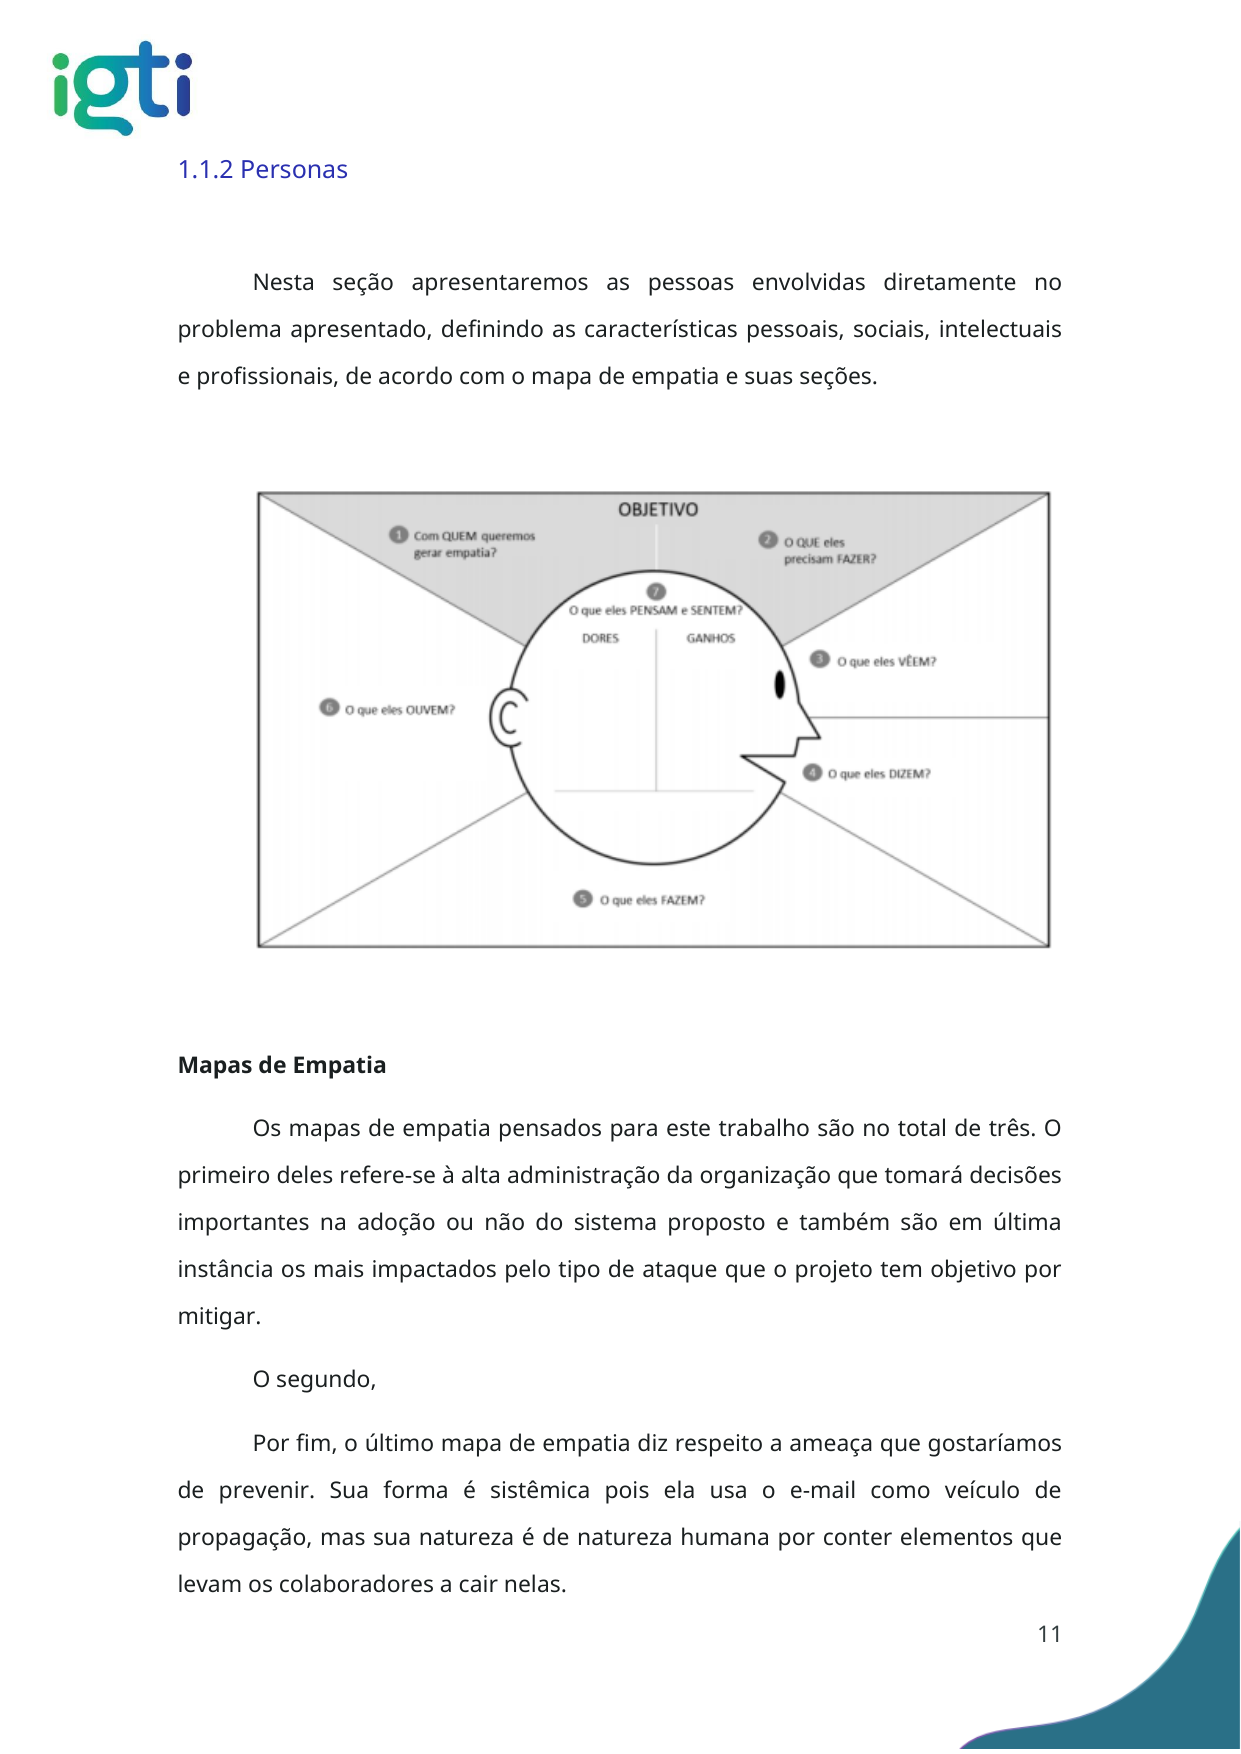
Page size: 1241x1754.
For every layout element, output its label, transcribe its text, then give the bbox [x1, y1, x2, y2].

picture [252, 487, 1056, 953]
picture [955, 1521, 1241, 1749]
text Os mapas de empatia pensados para este trabalho são no total de três. O primeiro deles refere-se à alta administração da organização que tomará decisões importantes na adoção ou não do sistema proposto e também são em última instância os mais impactados pelo tipo de ataque que o projeto tem objetivo por mitigar. [177, 1112, 1063, 1331]
text Nesta seção apresentaremos as pessoas envolvidas diretamente no problema apresentado, definindo as características pessoais, sociais, intelectuais e profissionais, de acordo com o mapa de empatia e suas seções. [177, 266, 1063, 391]
text Mapas de Empatia [177, 1049, 1063, 1080]
subtitle 1.1.2 Personas [177, 152, 1063, 186]
picture [37, 34, 205, 141]
text O segundo, [177, 1363, 1063, 1394]
